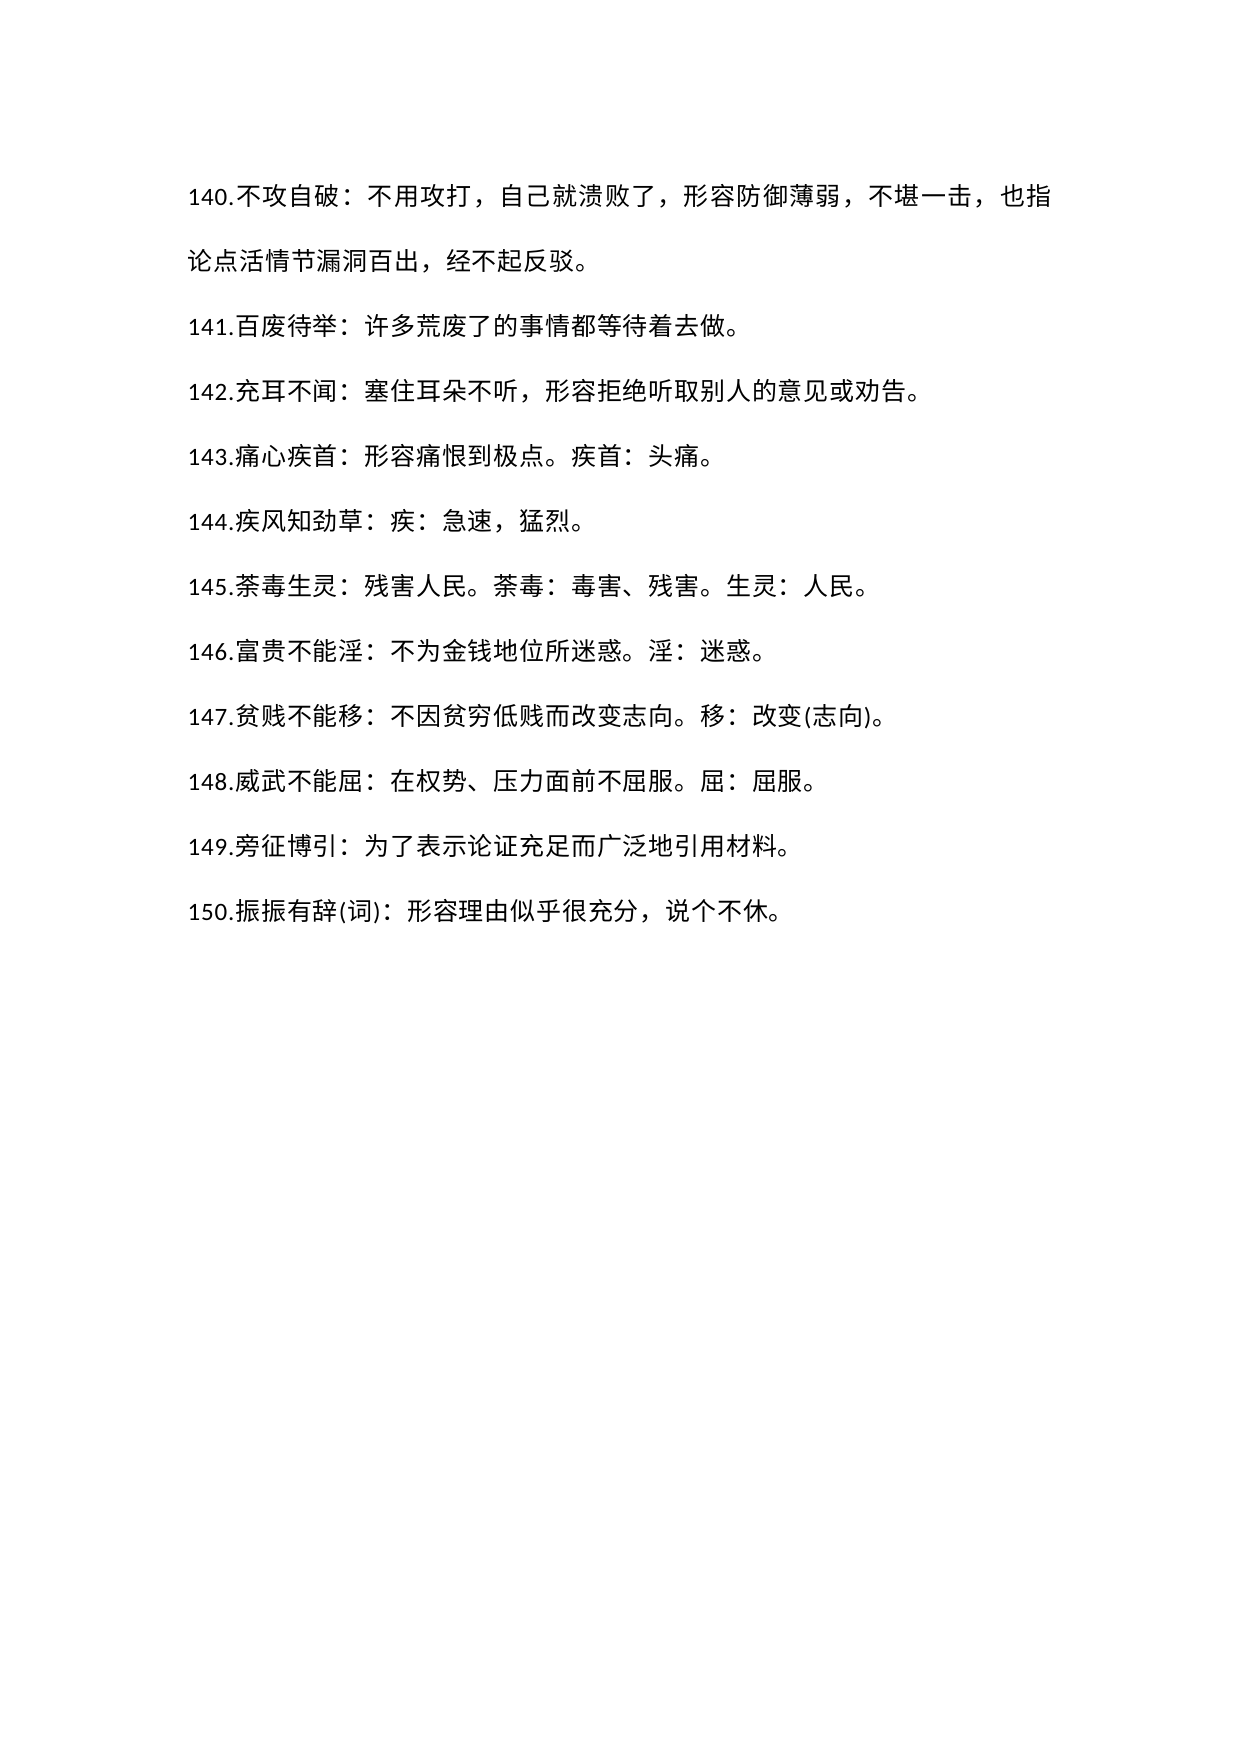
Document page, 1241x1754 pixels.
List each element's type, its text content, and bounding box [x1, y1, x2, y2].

text 148.威武不能屈：在权势、压力面前不屈服。屈：屈服。 [187, 747, 1053, 812]
text 140.不攻自破：不用攻打，自己就溃败了，形容防御薄弱，不堪一击，也指论点活情节漏洞百出，经不起反驳。 [187, 162, 1053, 292]
text 145.荼毒生灵：残害人民。荼毒：毒害、残害。生灵：人民。 [187, 552, 1053, 617]
text 146.富贵不能淫：不为金钱地位所迷惑。淫：迷惑。 [187, 617, 1053, 682]
text 143.痛心疾首：形容痛恨到极点。疾首：头痛。 [187, 422, 1053, 487]
text 141.百废待举：许多荒废了的事情都等待着去做。 [187, 292, 1053, 357]
text 150.振振有辞(词)：形容理由似乎很充分，说个不休。 [187, 877, 1053, 942]
text 142.充耳不闻：塞住耳朵不听，形容拒绝听取别人的意见或劝告。 [187, 357, 1053, 422]
text 149.旁征博引：为了表示论证充足而广泛地引用材料。 [187, 812, 1053, 877]
text 147.贫贱不能移：不因贫穷低贱而改变志向。移：改变(志向)。 [187, 682, 1053, 747]
text 144.疾风知劲草：疾：急速，猛烈。 [187, 487, 1053, 552]
